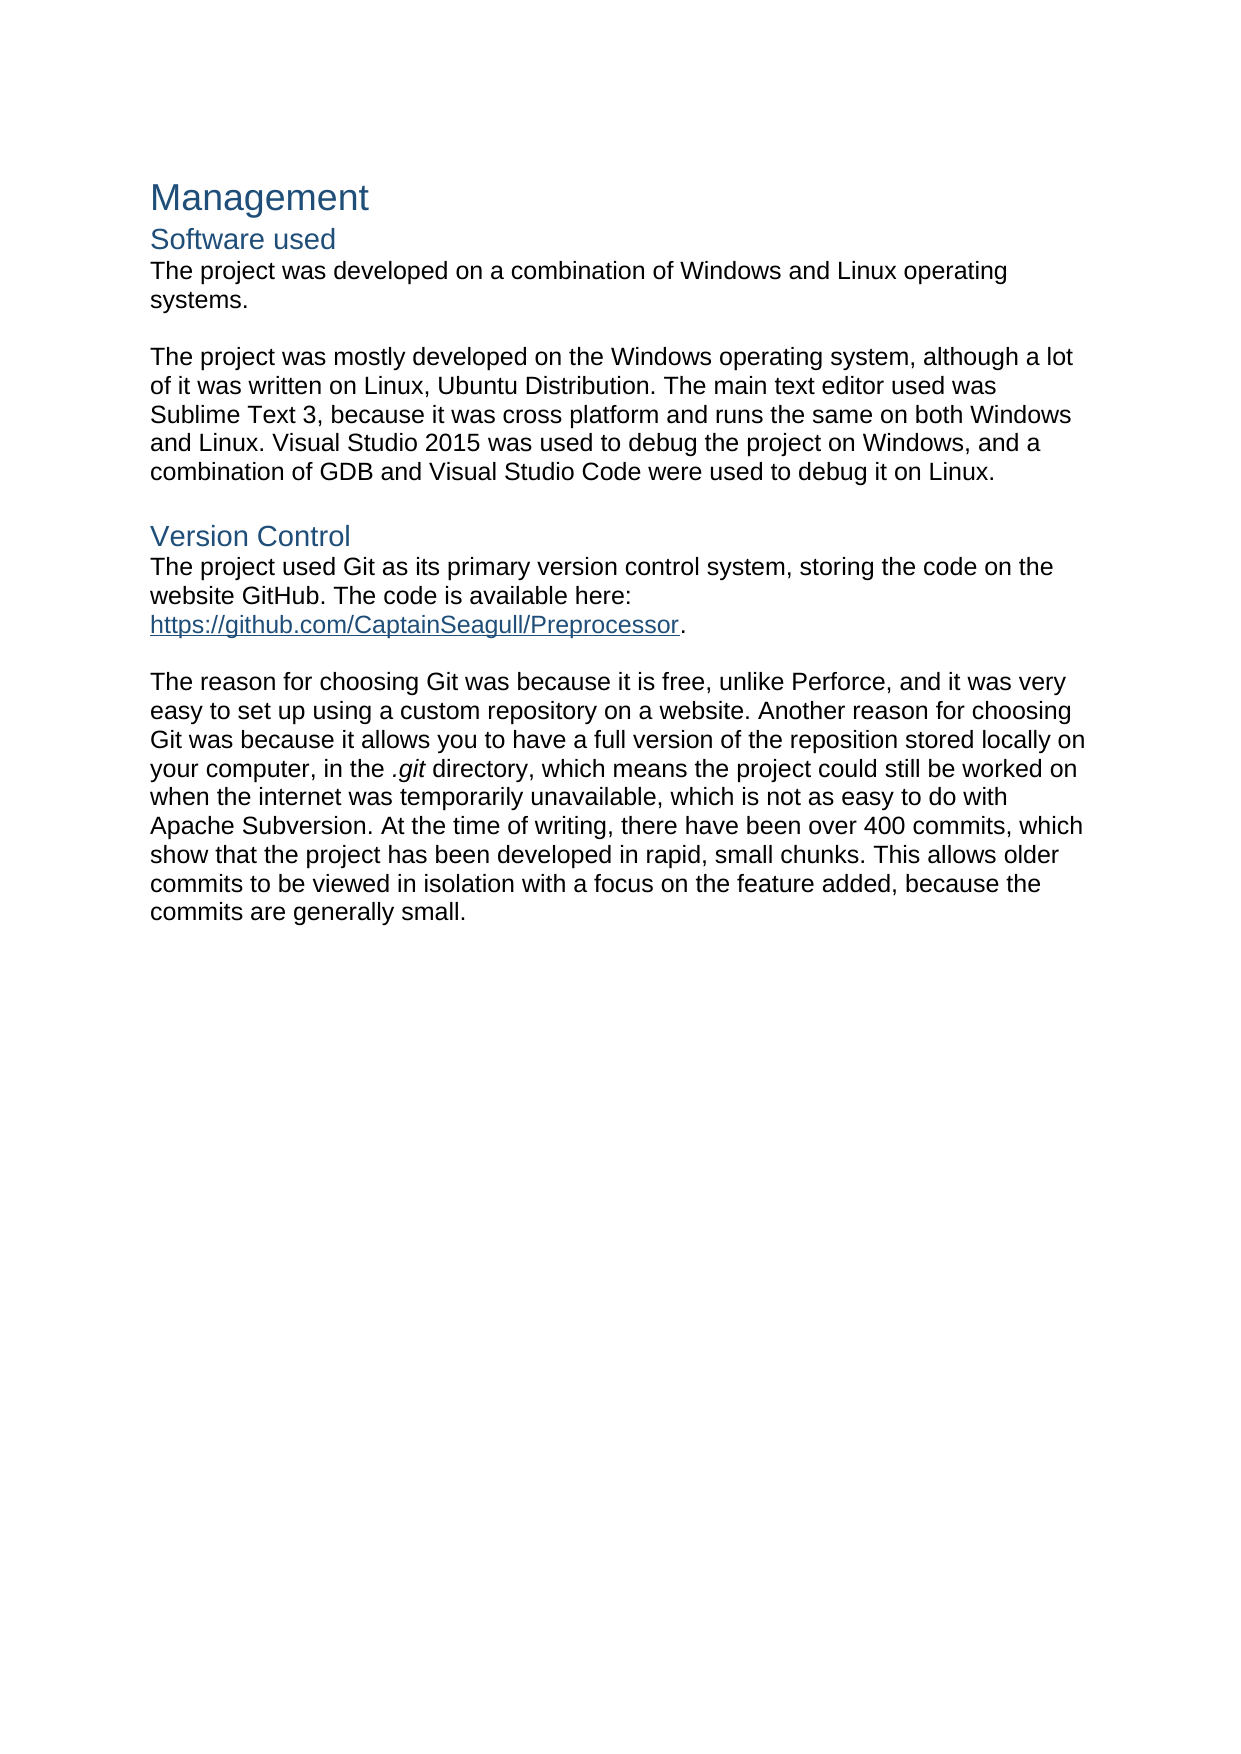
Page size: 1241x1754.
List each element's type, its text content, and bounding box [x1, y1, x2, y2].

subtitle Software used [150, 222, 1090, 256]
text The project was developed on a combination of Windows and Linux operating systems. [150, 256, 1090, 313]
subtitle Management [150, 175, 1090, 218]
text The project used Git as its primary version control system, storing the code on the website GitHub. The code is available here: https://github.com/CaptainSeagull/Preprocessor. [150, 552, 1090, 638]
text The reason for choosing Git was because it is free, unlike Perforce, and it was very easy to set up using a custom repository on a website. Another reason for choosing Git was because it allows you to have a full version of the reposition stored locally on your computer, in the .git directory, which means the project could still be worked on when the internet was temporarily unavailable, which is not as easy to do with Apache Subversion. At the time of writing, there have been over 400 commits, which show that the project has been developed in rapid, small chunks. This allows older commits to be viewed in isolation with a focus on the feature added, because the commits are generally small. [150, 667, 1090, 926]
text The project was mostly developed on the Windows operating system, although a lot of it was written on Linux, Ubuntu Distribution. The main text editor used was Sublime Text 3, because it was cross platform and runs the same on both Windows and Linux. Visual Studio 2015 was used to debug the project on Windows, and a combination of GDB and Visual Studio Code were used to debug it on Linux. [150, 342, 1090, 486]
subtitle Version Control [150, 519, 1090, 552]
